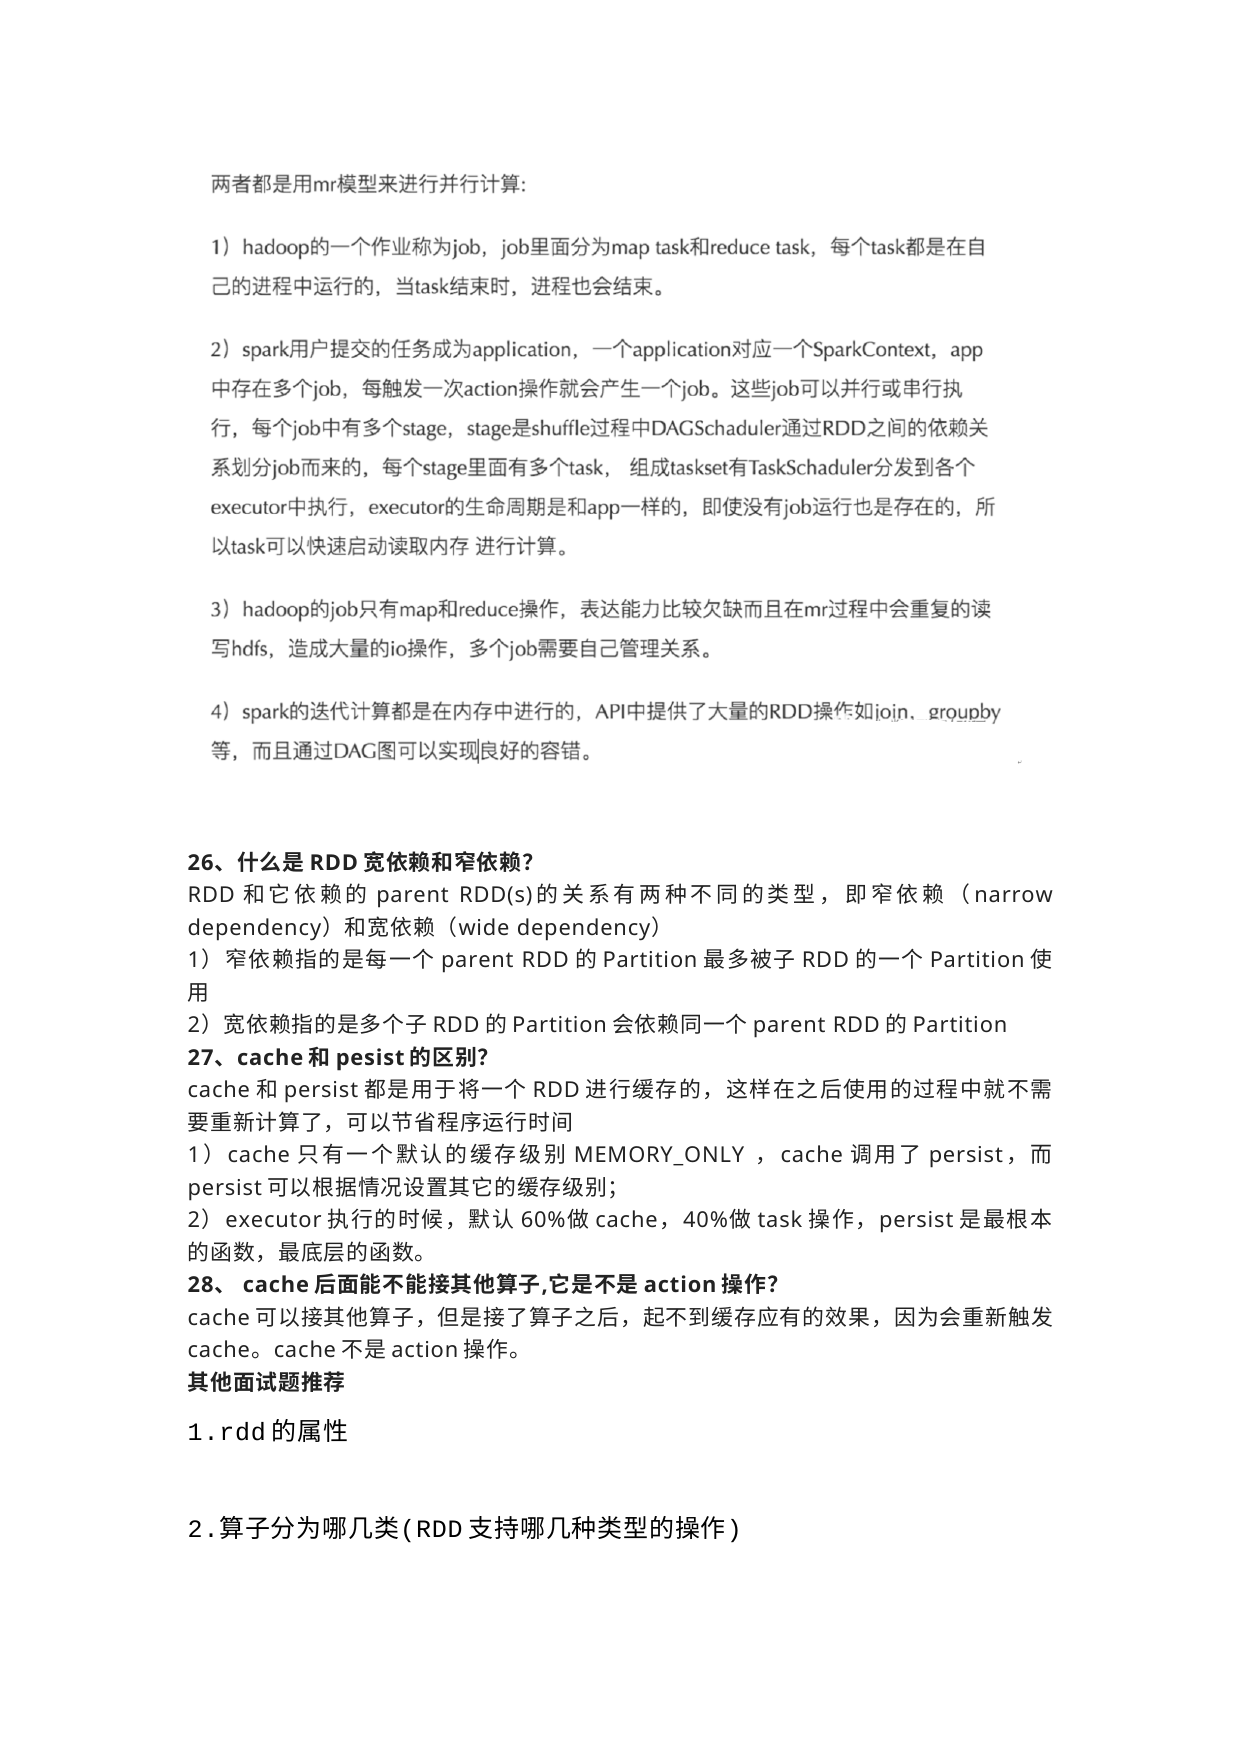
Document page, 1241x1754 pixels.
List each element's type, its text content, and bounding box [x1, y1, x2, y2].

text 28、 cache后面能不能接其他算子,它是不是action操作？ [187, 1267, 1053, 1299]
text cache和persist都是用于将一个RDD进行缓存的，这样在之后使用的过程中就不需要重新计算了，可以节省程序运行时间 [187, 1072, 1053, 1137]
text RDD和它依赖的parent RDD(s)的关系有两种不同的类型，即窄依赖（narrow dependency）和宽依赖（wide dependency） [187, 877, 1053, 942]
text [187, 1397, 1053, 1559]
text 2）executor执行的时候，默认60%做cache，40%做task操作，persist是最根本的函数，最底层的函数。 [187, 1202, 1053, 1267]
text 26、什么是RDD宽依赖和窄依赖？ [187, 779, 1053, 877]
text 1）窄依赖指的是每一个parent RDD的Partition最多被子RDD的一个Partition使用 [187, 942, 1053, 1007]
picture [187, 162, 1053, 773]
text cache可以接其他算子，但是接了算子之后，起不到缓存应有的效果，因为会重新触发cache。cache不是action操作。 [187, 1299, 1053, 1364]
text 1）cache只有一个默认的缓存级别MEMORY_ONLY ，cache调用了persist，而persist可以根据情况设置其它的缓存级别； [187, 1137, 1053, 1202]
text 27、cache和pesist的区别？ [187, 1039, 1053, 1072]
text 2）宽依赖指的是多个子RDD的Partition会依赖同一个parent RDD的Partition [187, 1007, 1053, 1039]
text 其他面试题推荐 [187, 1364, 1053, 1397]
